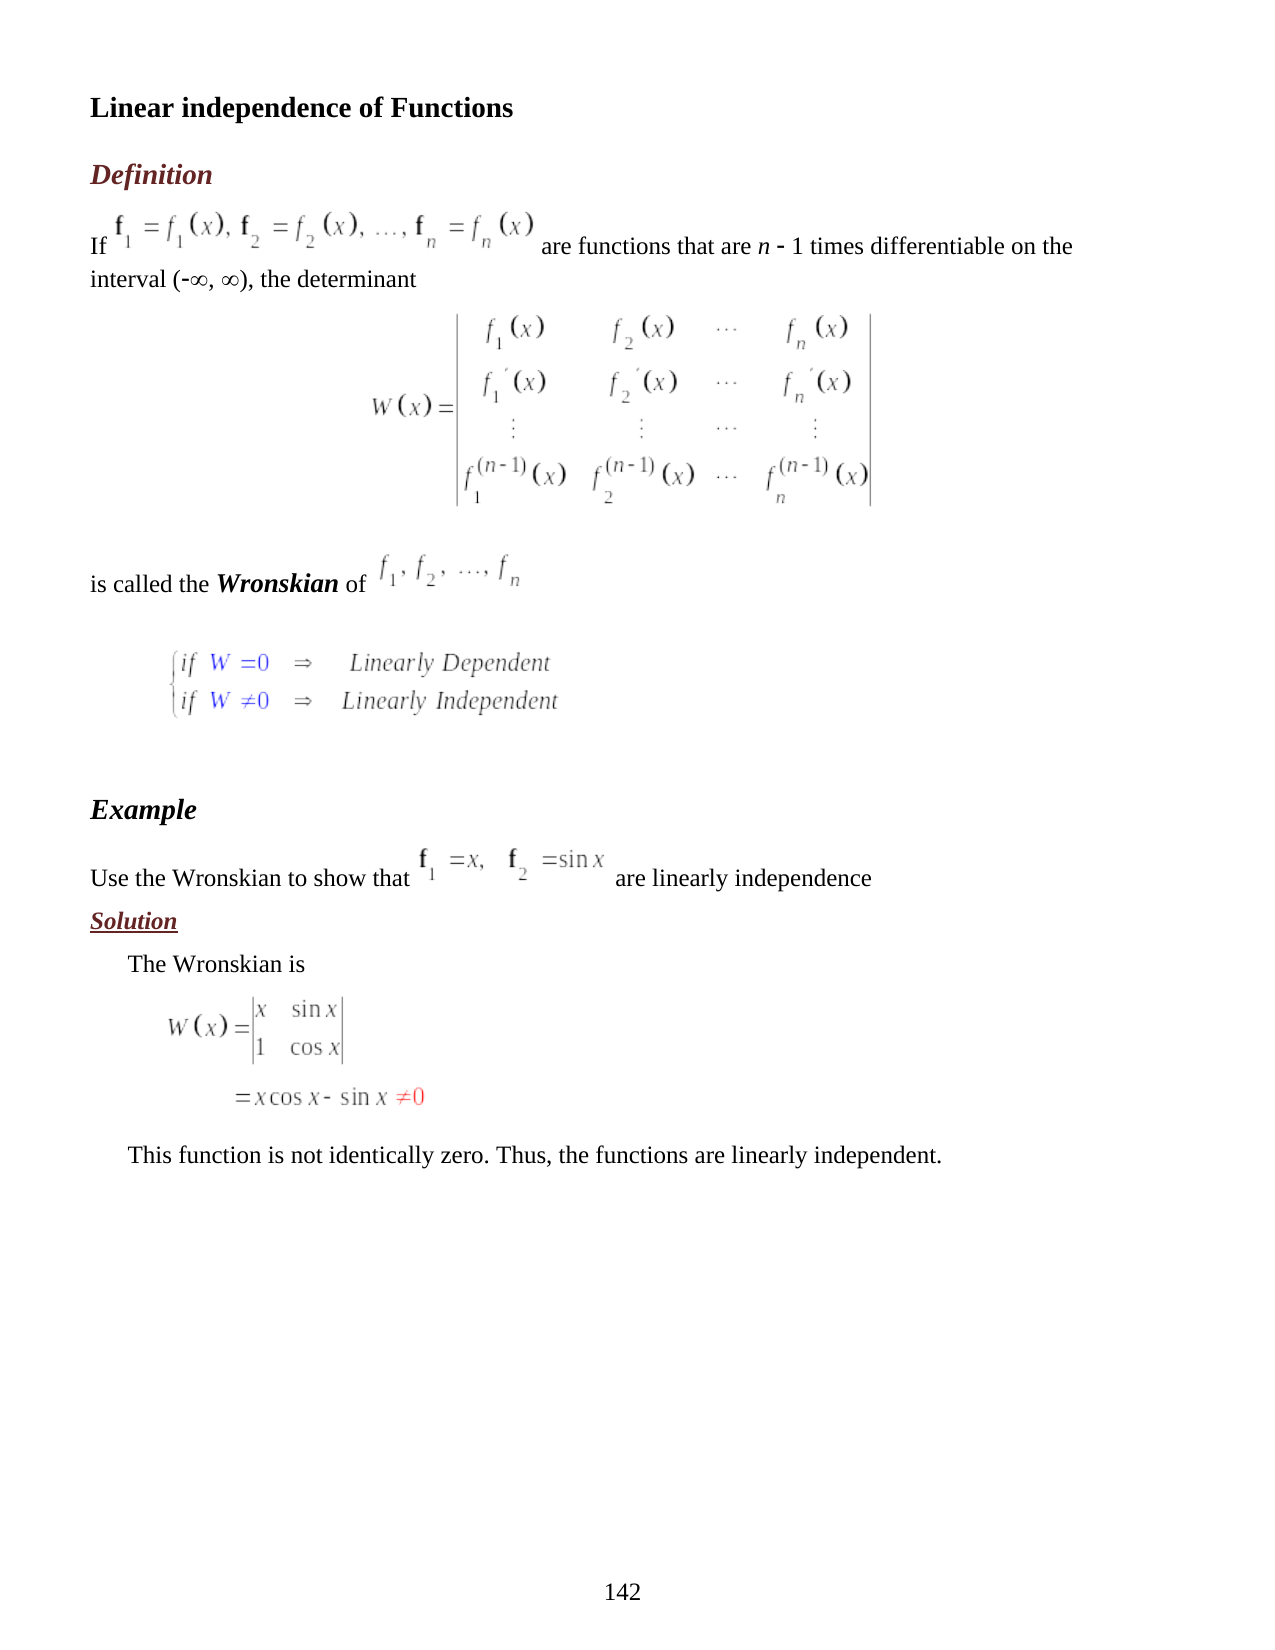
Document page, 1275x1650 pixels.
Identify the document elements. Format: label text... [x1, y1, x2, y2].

text The Wronskian is [127, 949, 1155, 978]
text is called the Wronskian of [90, 549, 1155, 598]
text Example [90, 792, 1155, 826]
text If are functions that are n 1 times differentiable on the interval (, ), the determinant [90, 207, 1155, 293]
text Use the Wronskian to show that are linearly independence [90, 843, 1155, 892]
text Definition [90, 157, 1155, 191]
text Solution [90, 906, 1155, 935]
text This function is not identically zero. Thus, the functions are linearly independent. [127, 1141, 1155, 1169]
text Linear independence of Functions [90, 90, 1155, 123]
